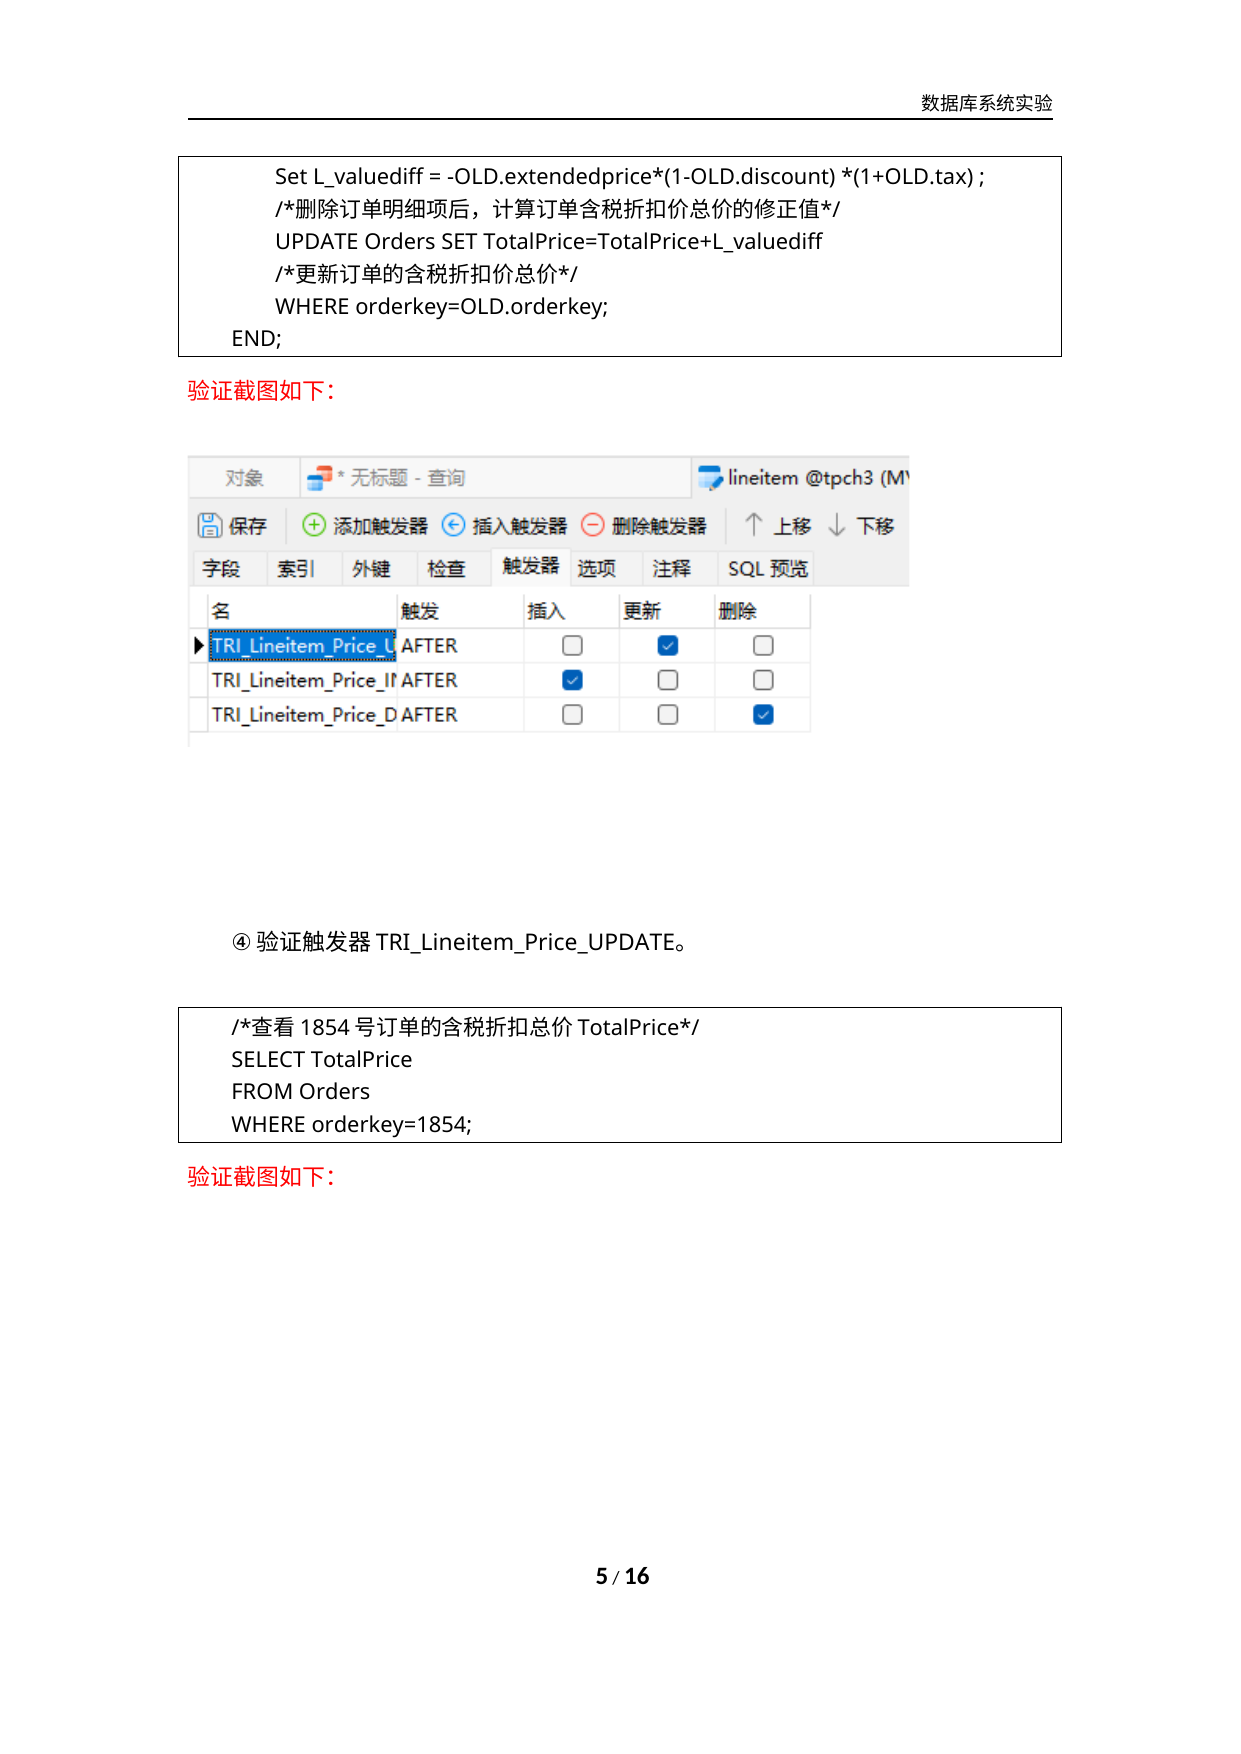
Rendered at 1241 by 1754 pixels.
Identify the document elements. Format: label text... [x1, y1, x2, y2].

text Set L_valuediff = -OLD.extendedprice*(1-OLD.discount) *(1+OLD.tax) ; [179, 157, 1061, 192]
text FROM Orders [187, 1075, 1053, 1104]
text /*更新订单的含税折扣价总价*/ [187, 257, 1053, 289]
text 验证截图如下： [187, 1143, 1053, 1208]
text 验证截图如下： [187, 357, 1053, 422]
text SELECT TotalPrice [187, 1042, 1053, 1075]
text WHERE orderkey=OLD.orderkey; [187, 289, 1053, 319]
text /*删除订单明细项后，计算订单含税折扣价总价的修正值*/ [187, 192, 1053, 224]
picture [187, 455, 910, 747]
text UPDATE Orders SET TotalPrice=TotalPrice+L_valuediff [187, 224, 1053, 257]
text WHERE orderkey=1854; [179, 1104, 1061, 1142]
text END; [179, 319, 1061, 356]
text ④验证触发器TRI_Lineitem_Price_UPDATE。 [187, 908, 1053, 973]
text /*查看1854号订单的含税折扣总价TotalPrice*/ [179, 1008, 1061, 1042]
